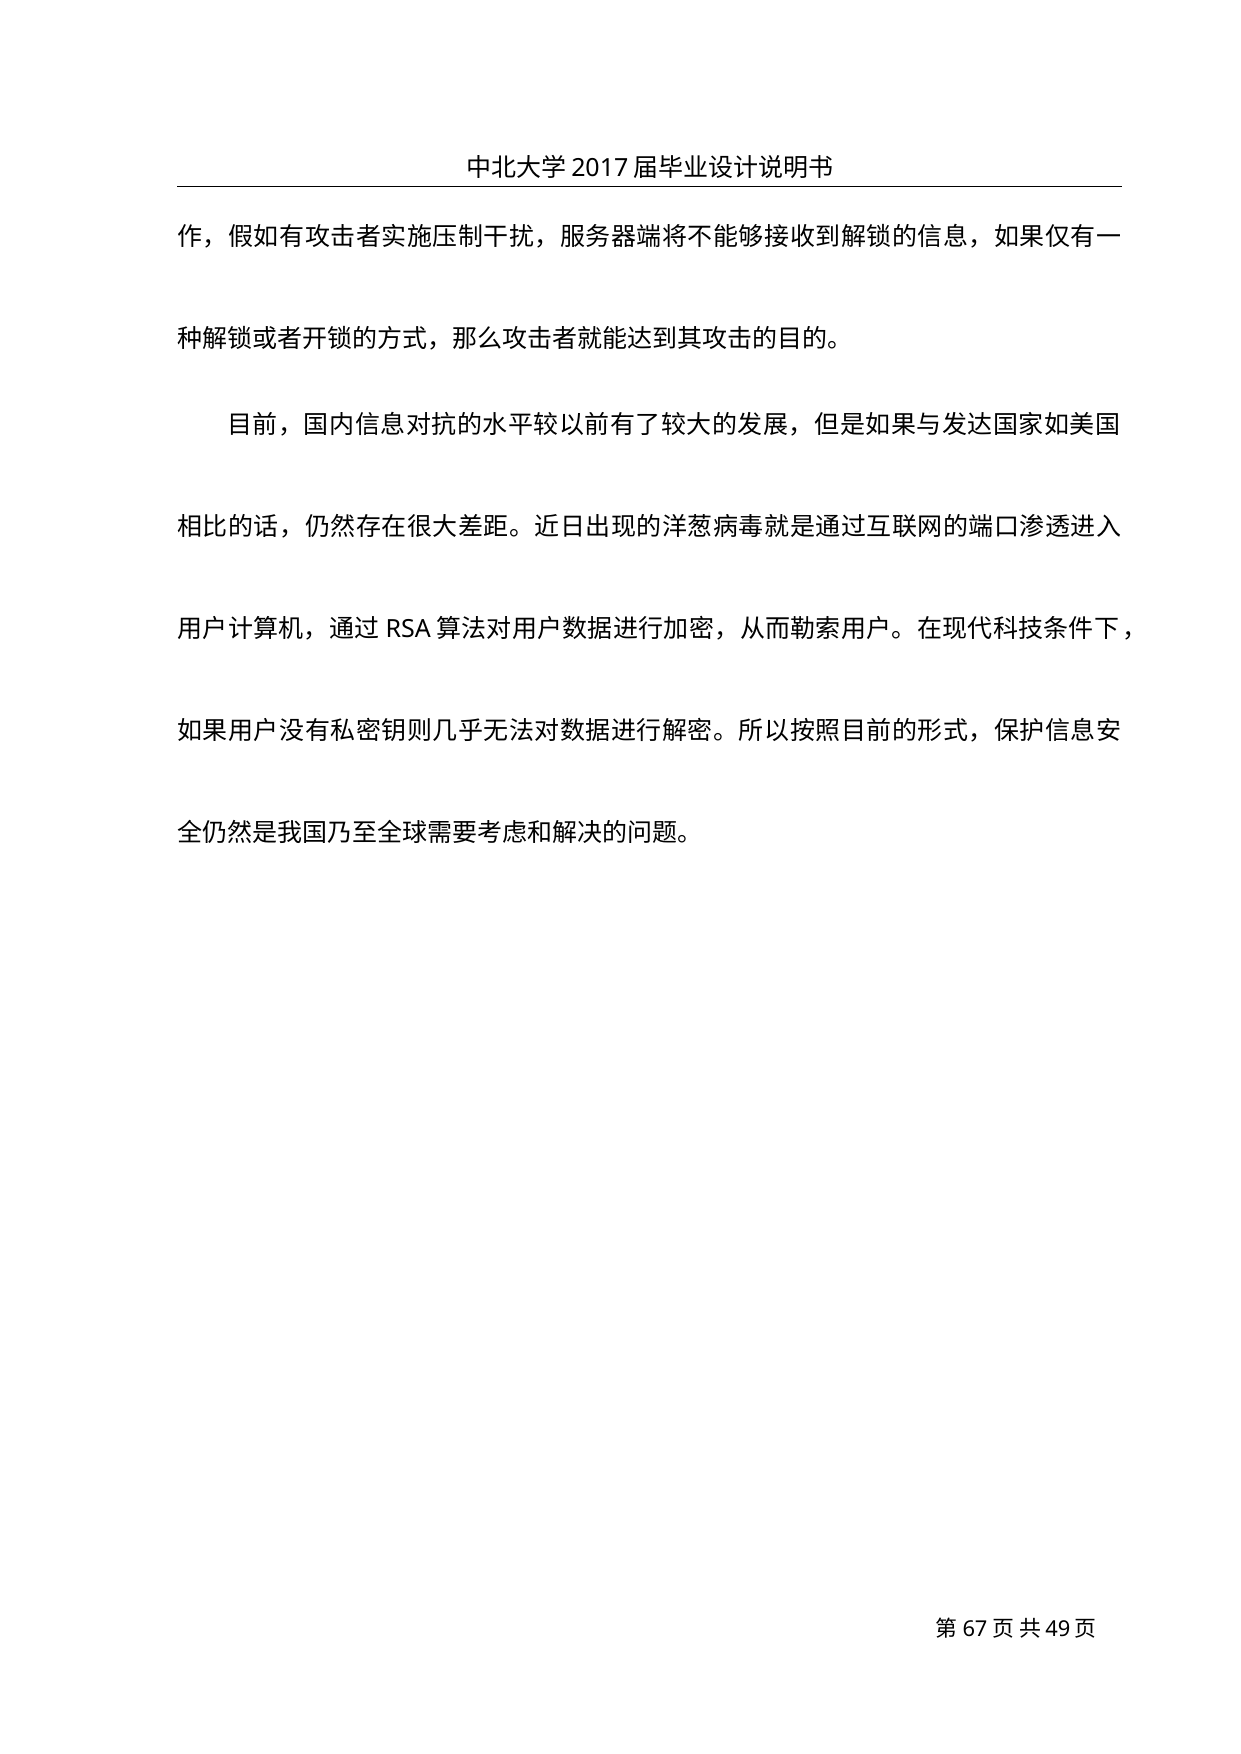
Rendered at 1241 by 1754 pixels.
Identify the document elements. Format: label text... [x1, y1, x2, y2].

text 目前，国内信息对抗的水平较以前有了较大的发展，但是如果与发达国家如美国相比的话，仍然存在很大差距。近日出现的洋葱病毒就是通过互联网的端口渗透进入用户计算机，通过RSA算法对用户数据进行加密，从而勒索用户。在现代科技条件下，如果用户没有私密钥则几乎无法对数据进行解密。所以按照目前的形式，保护信息安全仍然是我国乃至全球需要考虑和解决的问题。 [177, 389, 1122, 864]
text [177, 201, 1122, 371]
